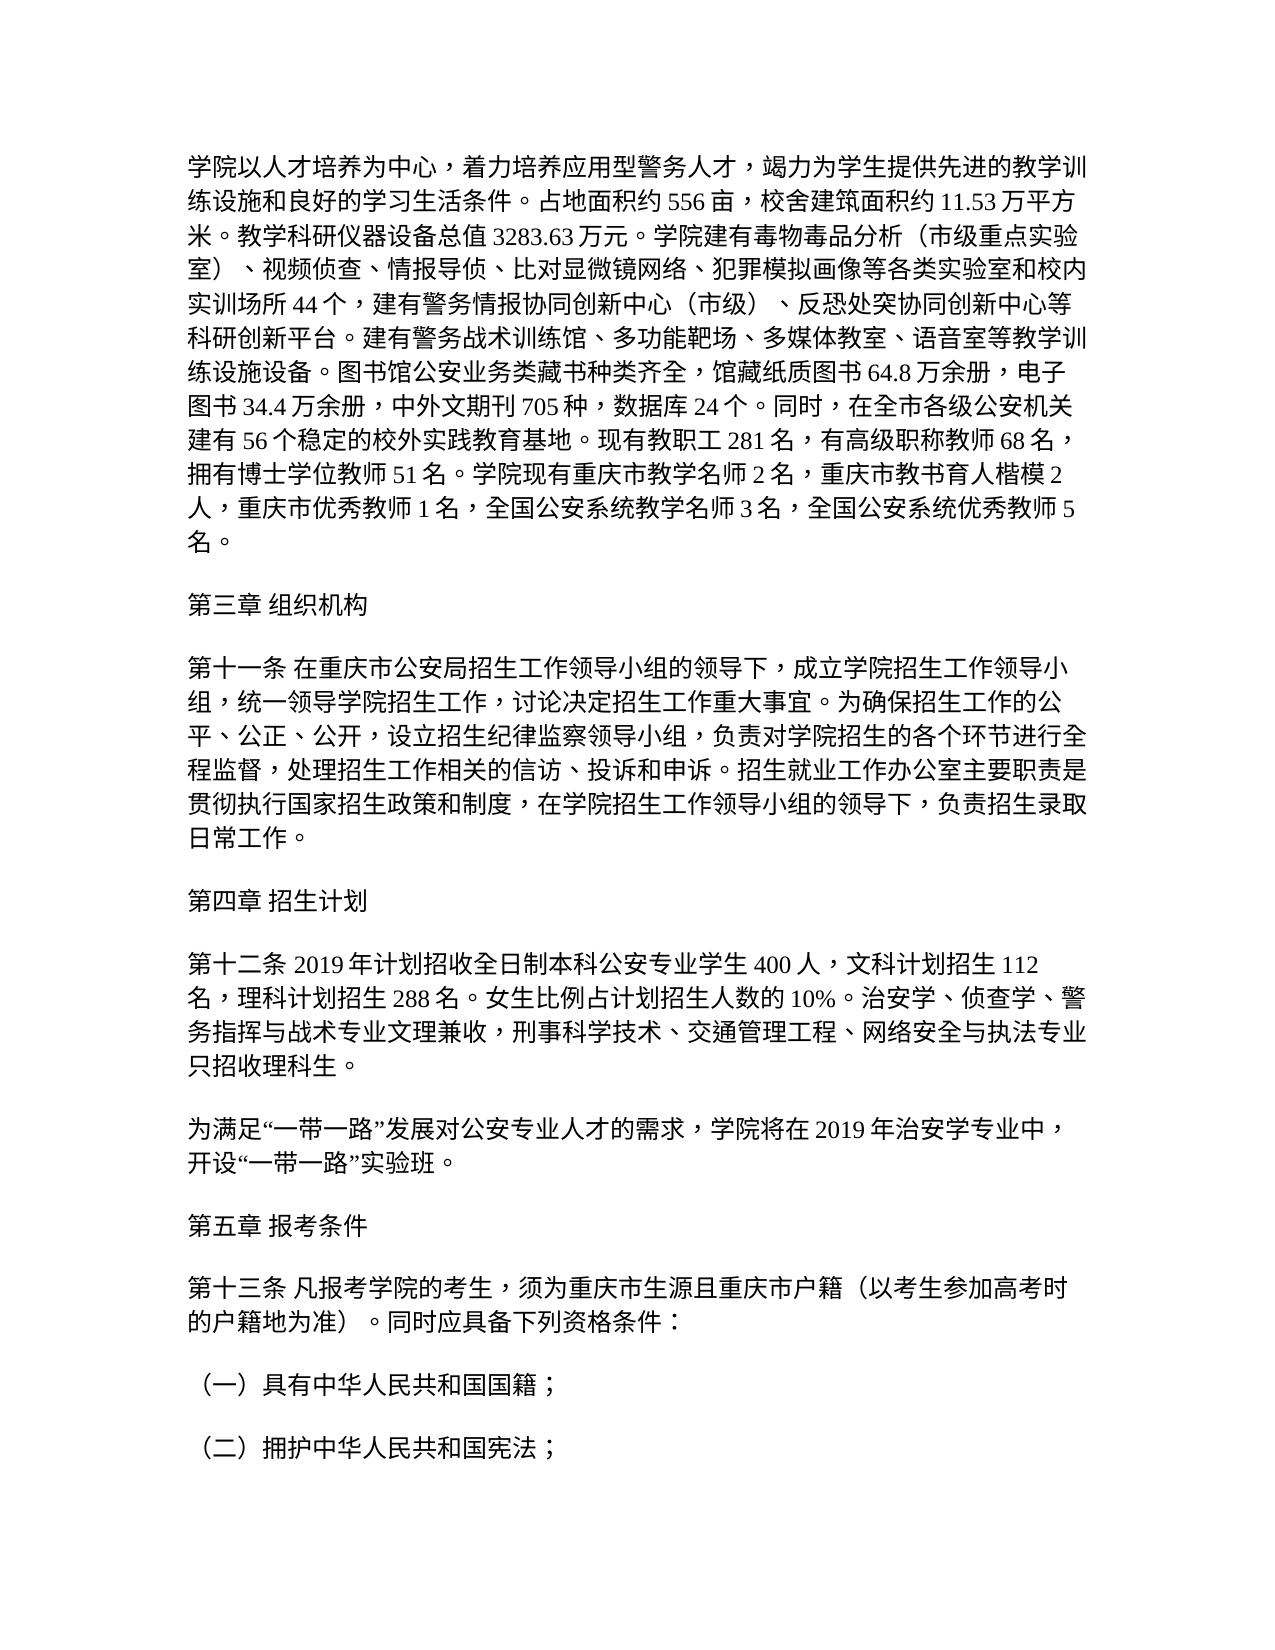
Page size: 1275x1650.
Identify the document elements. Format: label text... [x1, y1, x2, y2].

text 第五章 报考条件 [187, 1208, 1087, 1242]
text （二）拥护中华人民共和国宪法； [187, 1431, 1087, 1465]
text 第三章 组织机构 [187, 587, 1087, 622]
text 第十三条 凡报考学院的考生，须为重庆市生源且重庆市户籍（以考生参加高考时的户籍地为准）。同时应具备下列资格条件： [187, 1271, 1087, 1339]
text 第十一条 在重庆市公安局招生工作领导小组的领导下，成立学院招生工作领导小组，统一领导学院招生工作，讨论决定招生工作重大事宜。为确保招生工作的公平、公正、公开，设立招生纪律监察领导小组，负责对学院招生的各个环节进行全程监督，处理招生工作相关的信访、投诉和申诉。招生就业工作办公室主要职责是贯彻执行国家招生政策和制度，在学院招生工作领导小组的领导下，负责招生录取日常工作。 [187, 650, 1087, 855]
text 第四章 招生计划 [187, 883, 1087, 917]
text 学院以人才培养为中心，着力培养应用型警务人才，竭力为学生提供先进的教学训练设施和良好的学习生活条件。占地面积约556亩，校舍建筑面积约11.53万平方米。教学科研仪器设备总值3283.63万元。学院建有毒物毒品分析（市级重点实验室）、视频侦查、情报导侦、比对显微镜网络、犯罪模拟画像等各类实验室和校内实训场所44个，建有警务情报协同创新中心（市级）、反恐处突协同创新中心等科研创新平台。建有警务战术训练馆、多功能靶场、多媒体教室、语音室等教学训练设施设备。图书馆公安业务类藏书种类齐全，馆藏纸质图书64.8万余册，电子图书34.4万余册，中外文期刊705种，数据库24个。同时，在全市各级公安机关建有56个稳定的校外实践教育基地。现有教职工281名，有高级职称教师68名，拥有博士学位教师51名。学院现有重庆市教学名师2名，重庆市教书育人楷模2人，重庆市优秀教师1名，全国公安系统教学名师3名，全国公安系统优秀教师5名。 [187, 150, 1087, 559]
text 第十二条 2019年计划招收全日制本科公安专业学生400人，文科计划招生112名，理科计划招生288名。女生比例占计划招生人数的10%。治安学、侦查学、警务指挥与战术专业文理兼收，刑事科学技术、交通管理工程、网络安全与执法专业只招收理科生。 [187, 946, 1087, 1082]
text （一）具有中华人民共和国国籍； [187, 1368, 1087, 1402]
text 为满足“一带一路”发展对公安专业人才的需求，学院将在2019年治安学专业中，开设“一带一路”实验班。 [187, 1111, 1087, 1179]
